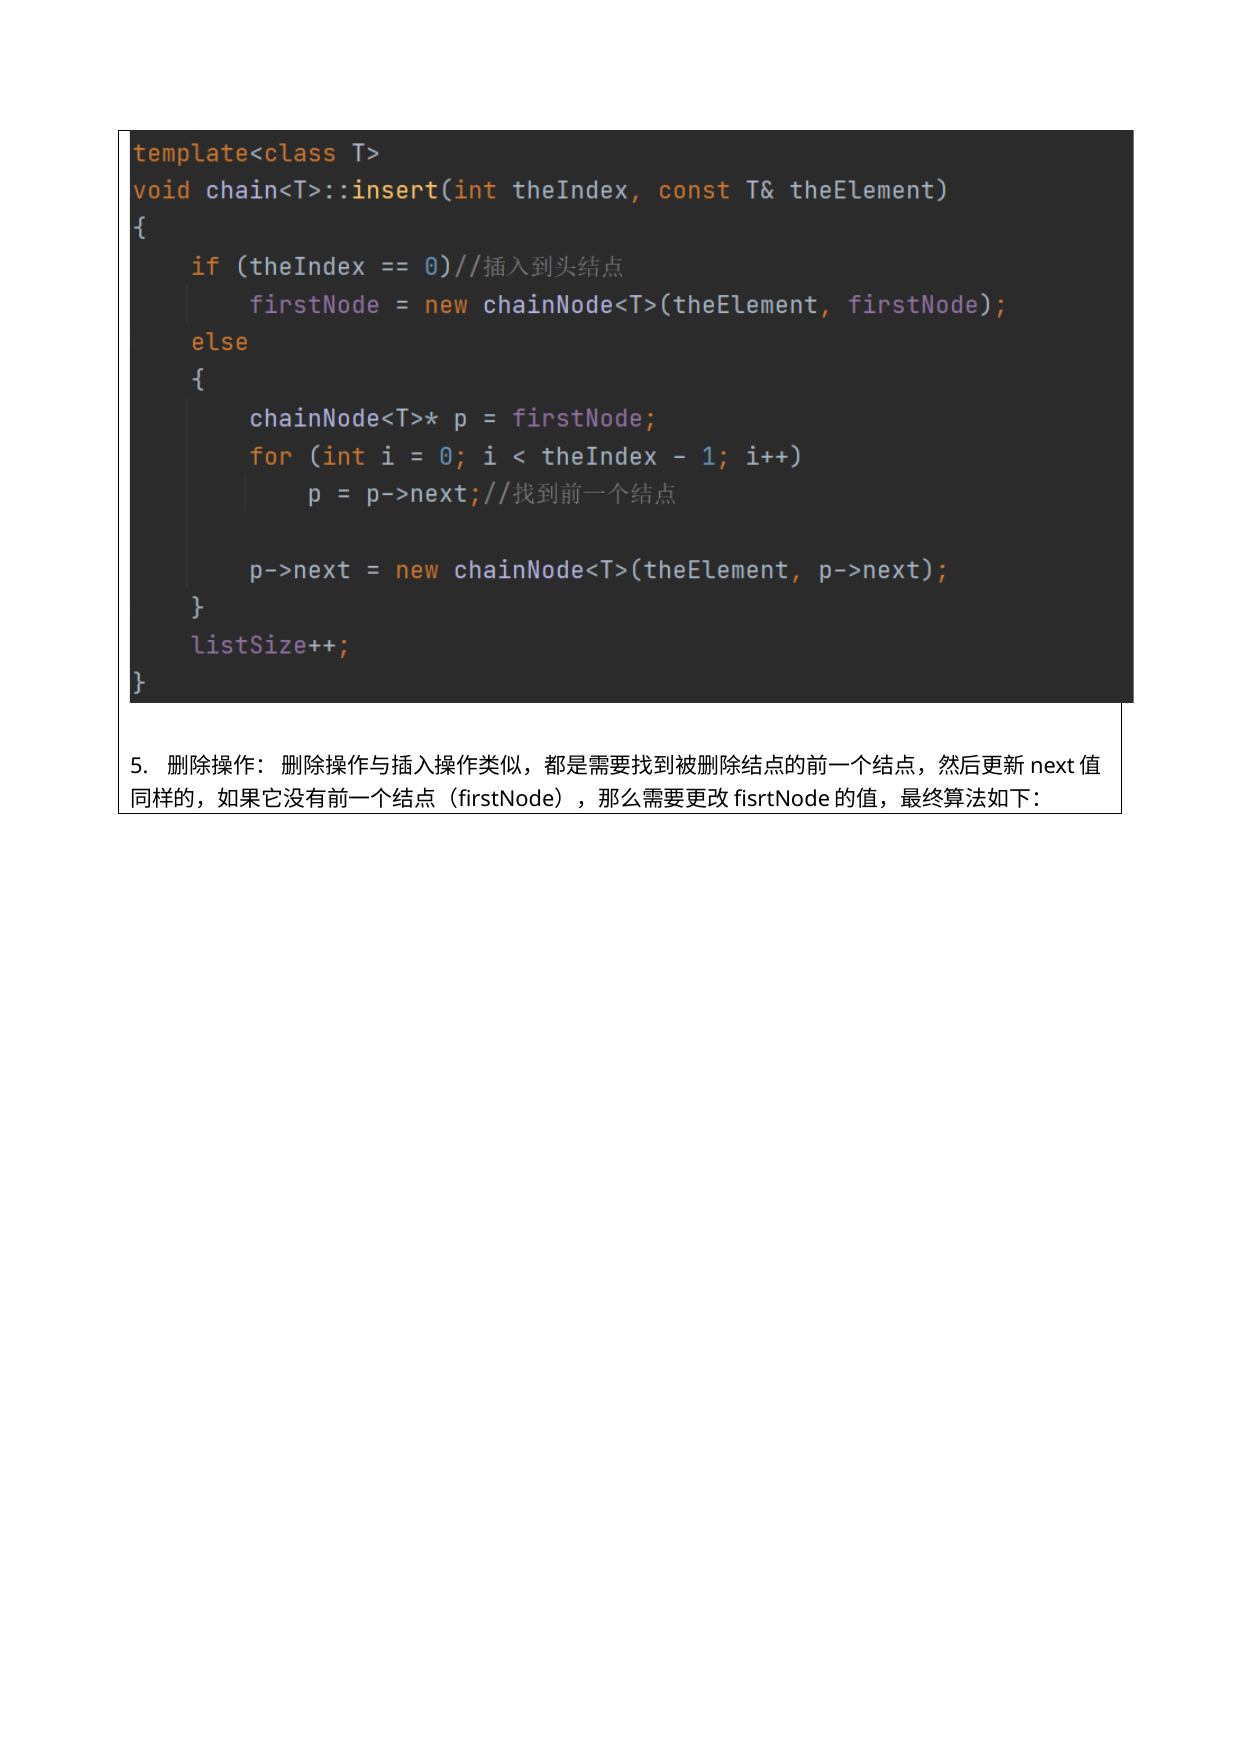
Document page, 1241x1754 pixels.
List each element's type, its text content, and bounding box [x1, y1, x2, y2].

picture [129, 130, 1134, 703]
